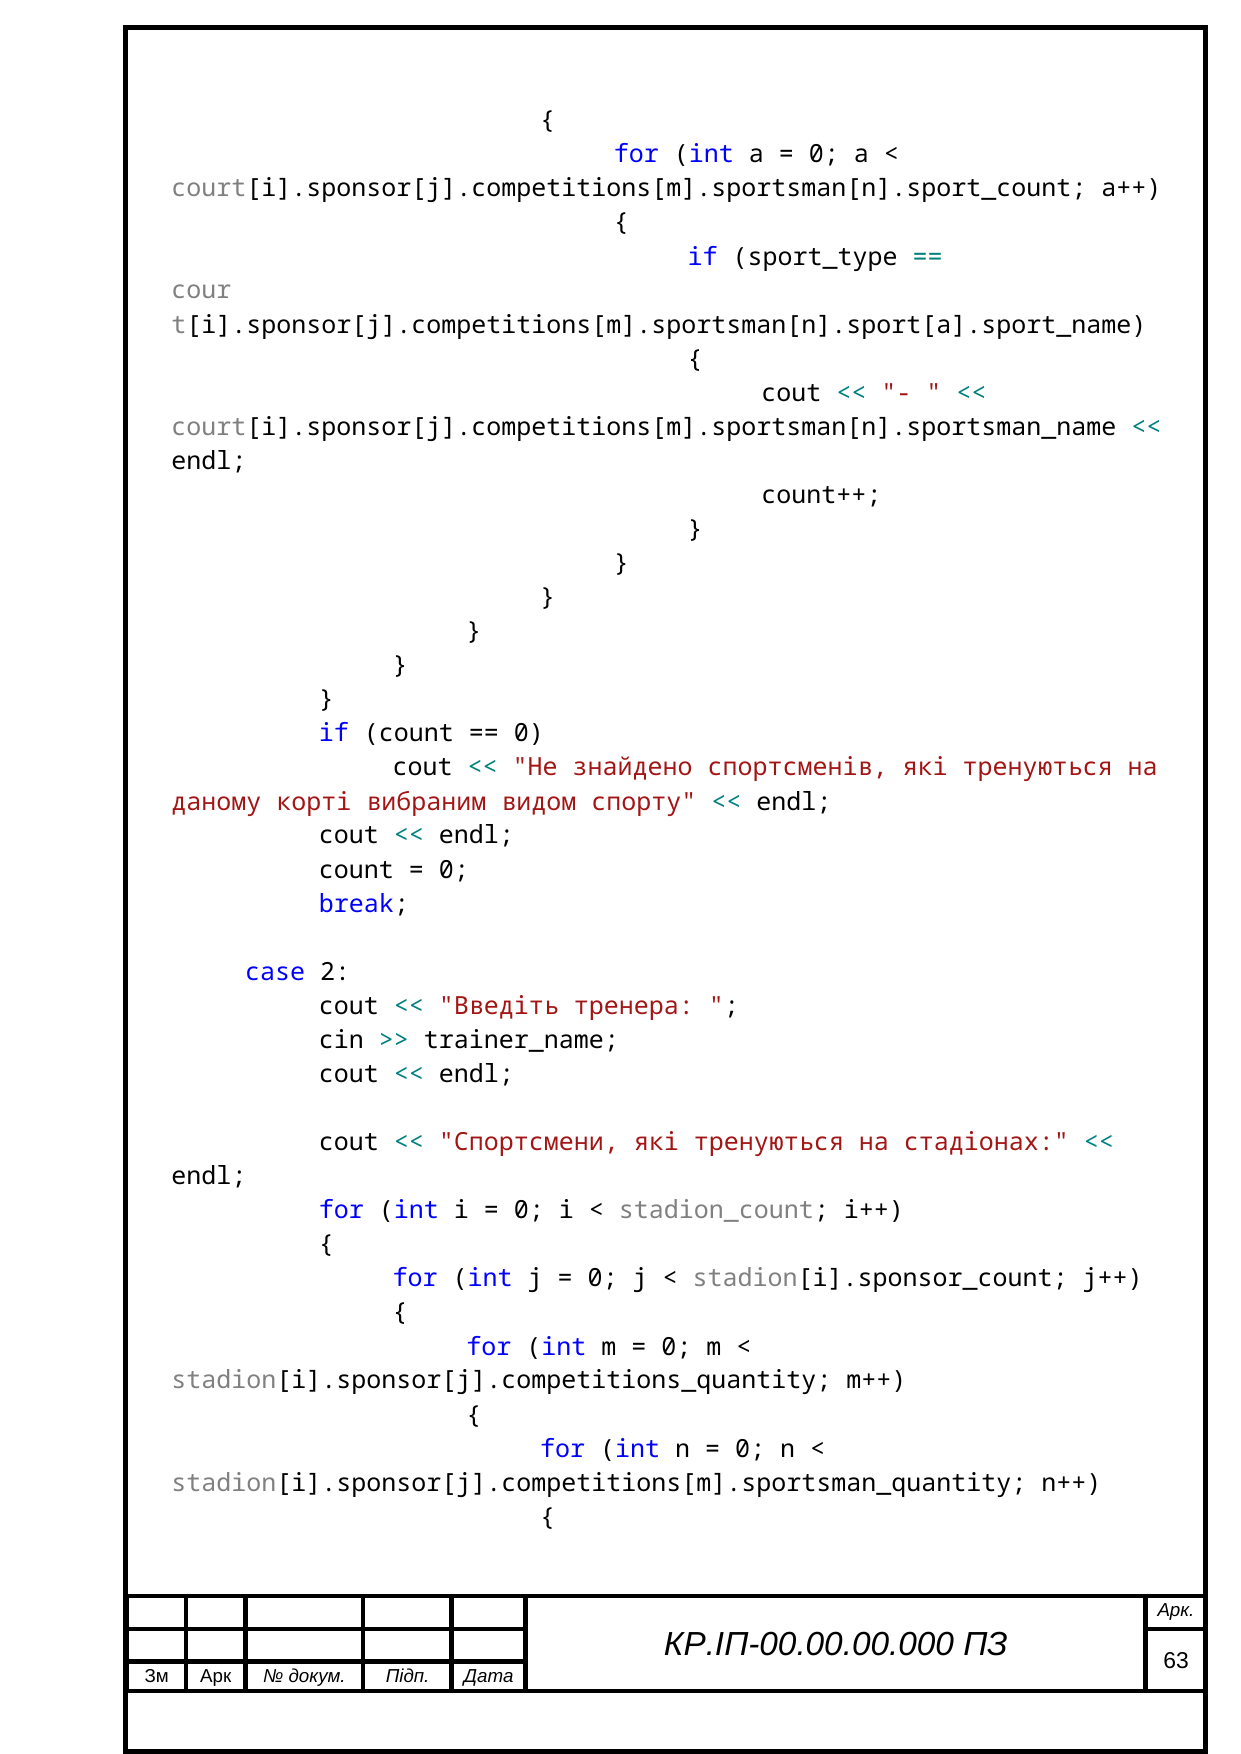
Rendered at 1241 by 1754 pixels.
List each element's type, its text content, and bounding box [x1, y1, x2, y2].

text { [171, 102, 1163, 136]
text for (int i = 0; i < stadion_count; i++) [171, 1192, 1163, 1226]
text } [171, 647, 1163, 681]
text cout << "Не знайдено спортсменів, які тренуються на даному корті вибраним видом спорту" << endl; [171, 749, 1163, 817]
text cout << endl; [171, 1056, 1163, 1090]
text cout << "Спортсмени, які тренуються на стадіонах:" << endl; [171, 1124, 1163, 1192]
text } [171, 579, 1163, 613]
text for (int n = 0; n < stadion[i].sponsor[j].competitions[m].sportsman_quantity; n++) [171, 1430, 1163, 1498]
text cout << endl; [171, 817, 1163, 851]
text if (count == 0) [171, 715, 1163, 749]
text } [171, 511, 1163, 545]
text for (int a = 0; a < court[i].sponsor[j].competitions[m].sportsman[n].sport_count; a++) [171, 136, 1163, 204]
text break; [171, 885, 1163, 919]
text { [171, 1294, 1163, 1328]
text count = 0; [171, 851, 1163, 885]
text { [171, 340, 1163, 374]
text { [171, 1226, 1163, 1260]
text for (int j = 0; j < stadion[i].sponsor_count; j++) [171, 1260, 1163, 1294]
text case 2: [171, 953, 1163, 987]
text { [171, 1498, 1163, 1532]
text if (sport_type == court[i].sponsor[j].competitions[m].sportsman[n].sport[a].sport_name) [171, 238, 1163, 340]
text } [171, 681, 1163, 715]
text { [171, 1396, 1163, 1430]
text } [171, 545, 1163, 579]
text cin >> trainer_name; [171, 1022, 1163, 1056]
text } [171, 613, 1163, 647]
text { [171, 204, 1163, 238]
text cout << "Введіть тренера: "; [171, 987, 1163, 1022]
text for (int m = 0; m < stadion[i].sponsor[j].competitions_quantity; m++) [171, 1328, 1163, 1396]
text count++; [171, 477, 1163, 511]
text cout << "- " << court[i].sponsor[j].competitions[m].sportsman[n].sportsman_name << endl; [171, 374, 1163, 477]
